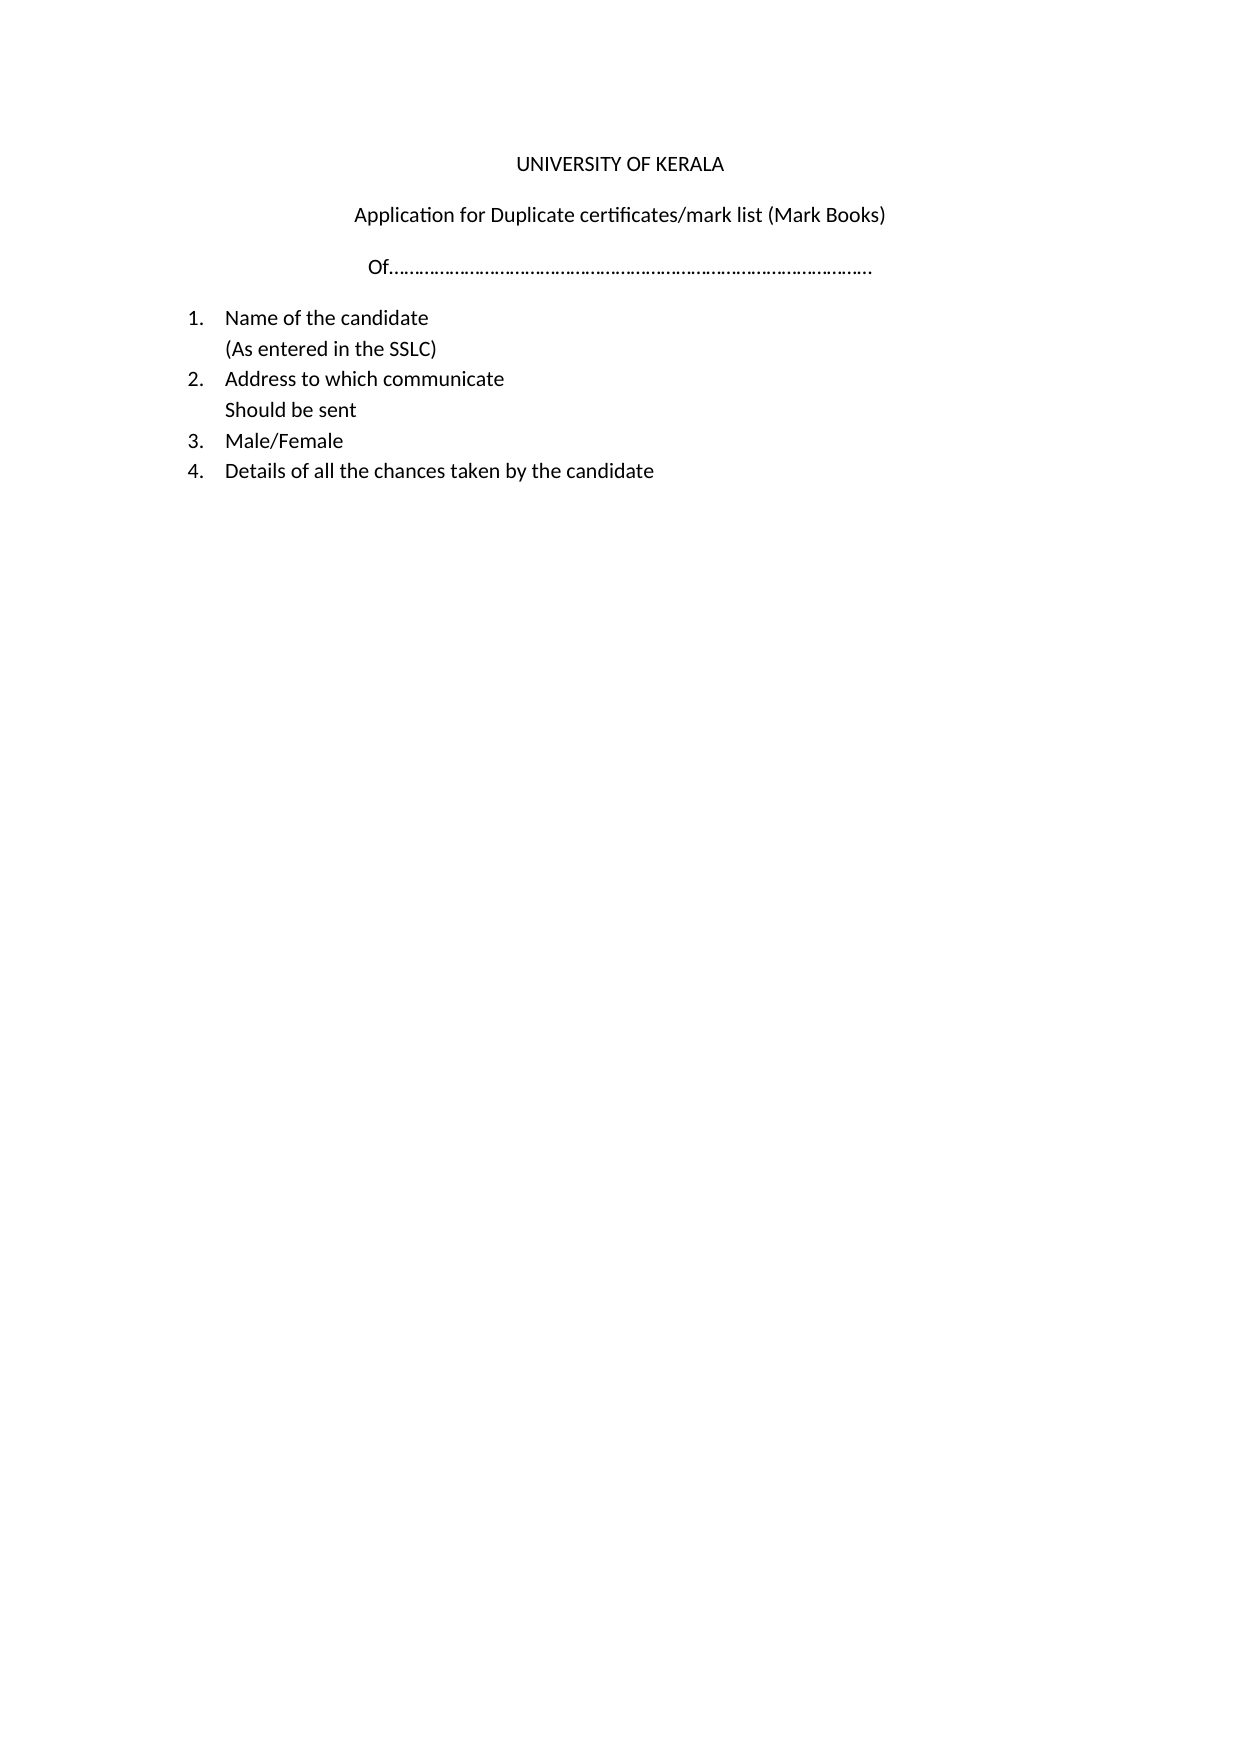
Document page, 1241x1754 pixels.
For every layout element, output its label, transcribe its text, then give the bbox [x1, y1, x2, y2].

text Of…………………………………………………………………………………… [150, 253, 1090, 279]
text UNIVERSITY OF KERALA [150, 150, 1090, 177]
list Male/Female [187, 427, 1090, 453]
text Application for Duplicate certificates/mark list (Mark Books) [150, 201, 1090, 228]
list (As entered in the SSLC) [225, 335, 1090, 362]
list Address to which communicate [187, 366, 1090, 392]
list Name of the candidate [187, 304, 1090, 331]
list Should be sent [225, 396, 1090, 423]
list Details of all the chances taken by the candidate [187, 457, 1090, 484]
